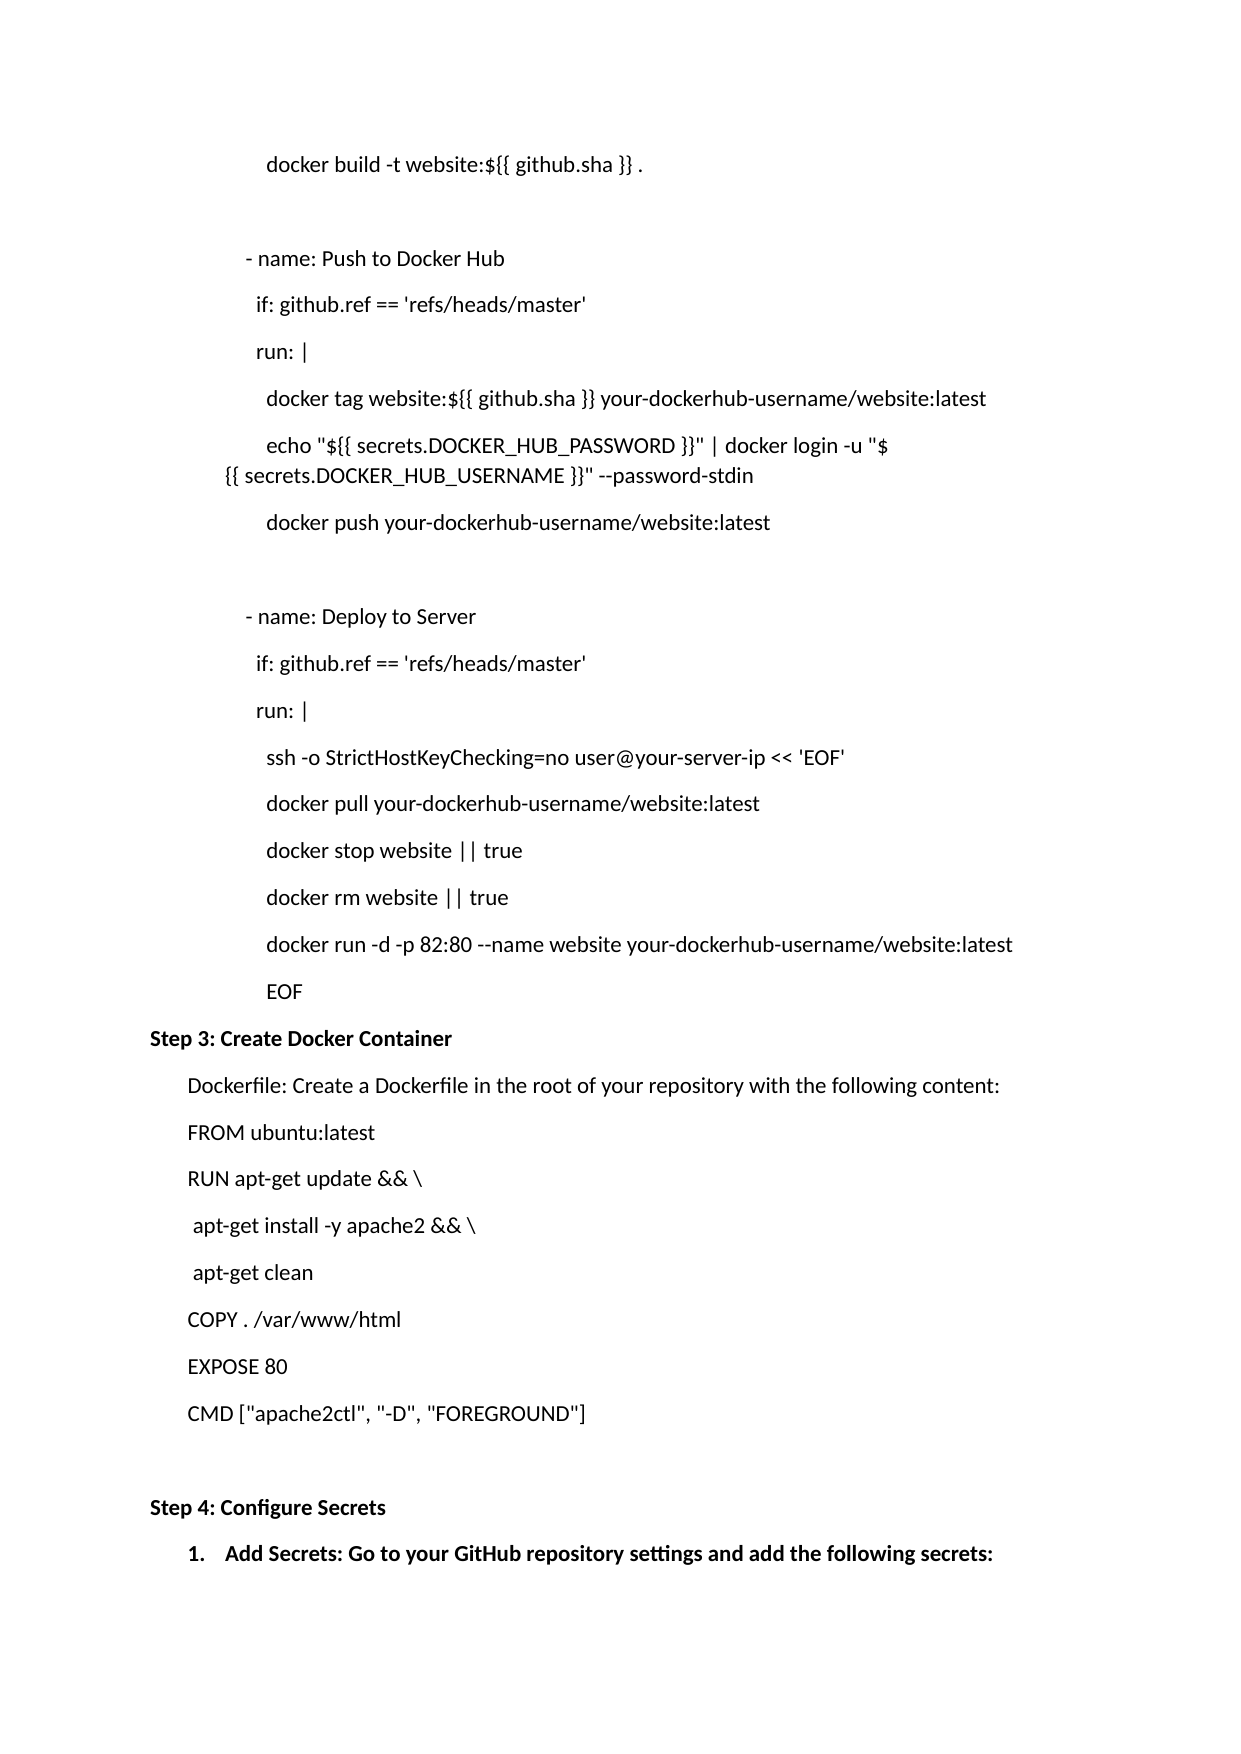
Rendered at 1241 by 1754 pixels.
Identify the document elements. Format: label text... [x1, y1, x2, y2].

text docker stop website || true [225, 836, 1090, 864]
text COPY . /var/www/html [150, 1305, 1090, 1333]
text RUN apt-get update && \ [150, 1164, 1090, 1193]
text Step 4: Configure Secrets [150, 1493, 1090, 1521]
text if: github.ref == 'refs/heads/master' [225, 649, 1090, 677]
text run: | [225, 337, 1090, 366]
text echo "${{ secrets.DOCKER_HUB_PASSWORD }}" | docker login -u "${{ secrets.DOCKER_HUB_USERNAME }}" --password-stdin [225, 431, 1090, 489]
text run: | [225, 696, 1090, 724]
text Dockerfile: Create a Dockerfile in the root of your repository with the following content: [150, 1071, 1090, 1099]
text docker tag website:${{ github.sha }} your-dockerhub-username/website:latest [225, 384, 1090, 412]
text ssh -o StrictHostKeyChecking=no user@your-server-ip << 'EOF' [225, 743, 1090, 771]
text - name: Deploy to Server [225, 602, 1090, 630]
text if: github.ref == 'refs/heads/master' [225, 291, 1090, 319]
text docker rm website || true [225, 883, 1090, 911]
text EOF [225, 977, 1090, 1005]
text apt-get clean [150, 1258, 1090, 1286]
text CMD ["apache2ctl", "-D", "FOREGROUND"] [150, 1399, 1090, 1427]
text docker push your-dockerhub-username/website:latest [225, 508, 1090, 536]
text apt-get install -y apache2 && \ [150, 1211, 1090, 1239]
text docker pull your-dockerhub-username/website:latest [225, 789, 1090, 818]
text docker run -d -p 82:80 --name website your-dockerhub-username/website:latest [225, 930, 1090, 958]
text - name: Push to Docker Hub [225, 244, 1090, 272]
text docker build -t website:${{ github.sha }} . [225, 150, 1090, 178]
text FROM ubuntu:latest [150, 1118, 1090, 1146]
text EXPOSE 80 [150, 1352, 1090, 1380]
list Add Secrets: Go to your GitHub repository settings and add the following secrets: [187, 1539, 1090, 1568]
text Step 3: Create Docker Container [150, 1024, 1090, 1052]
